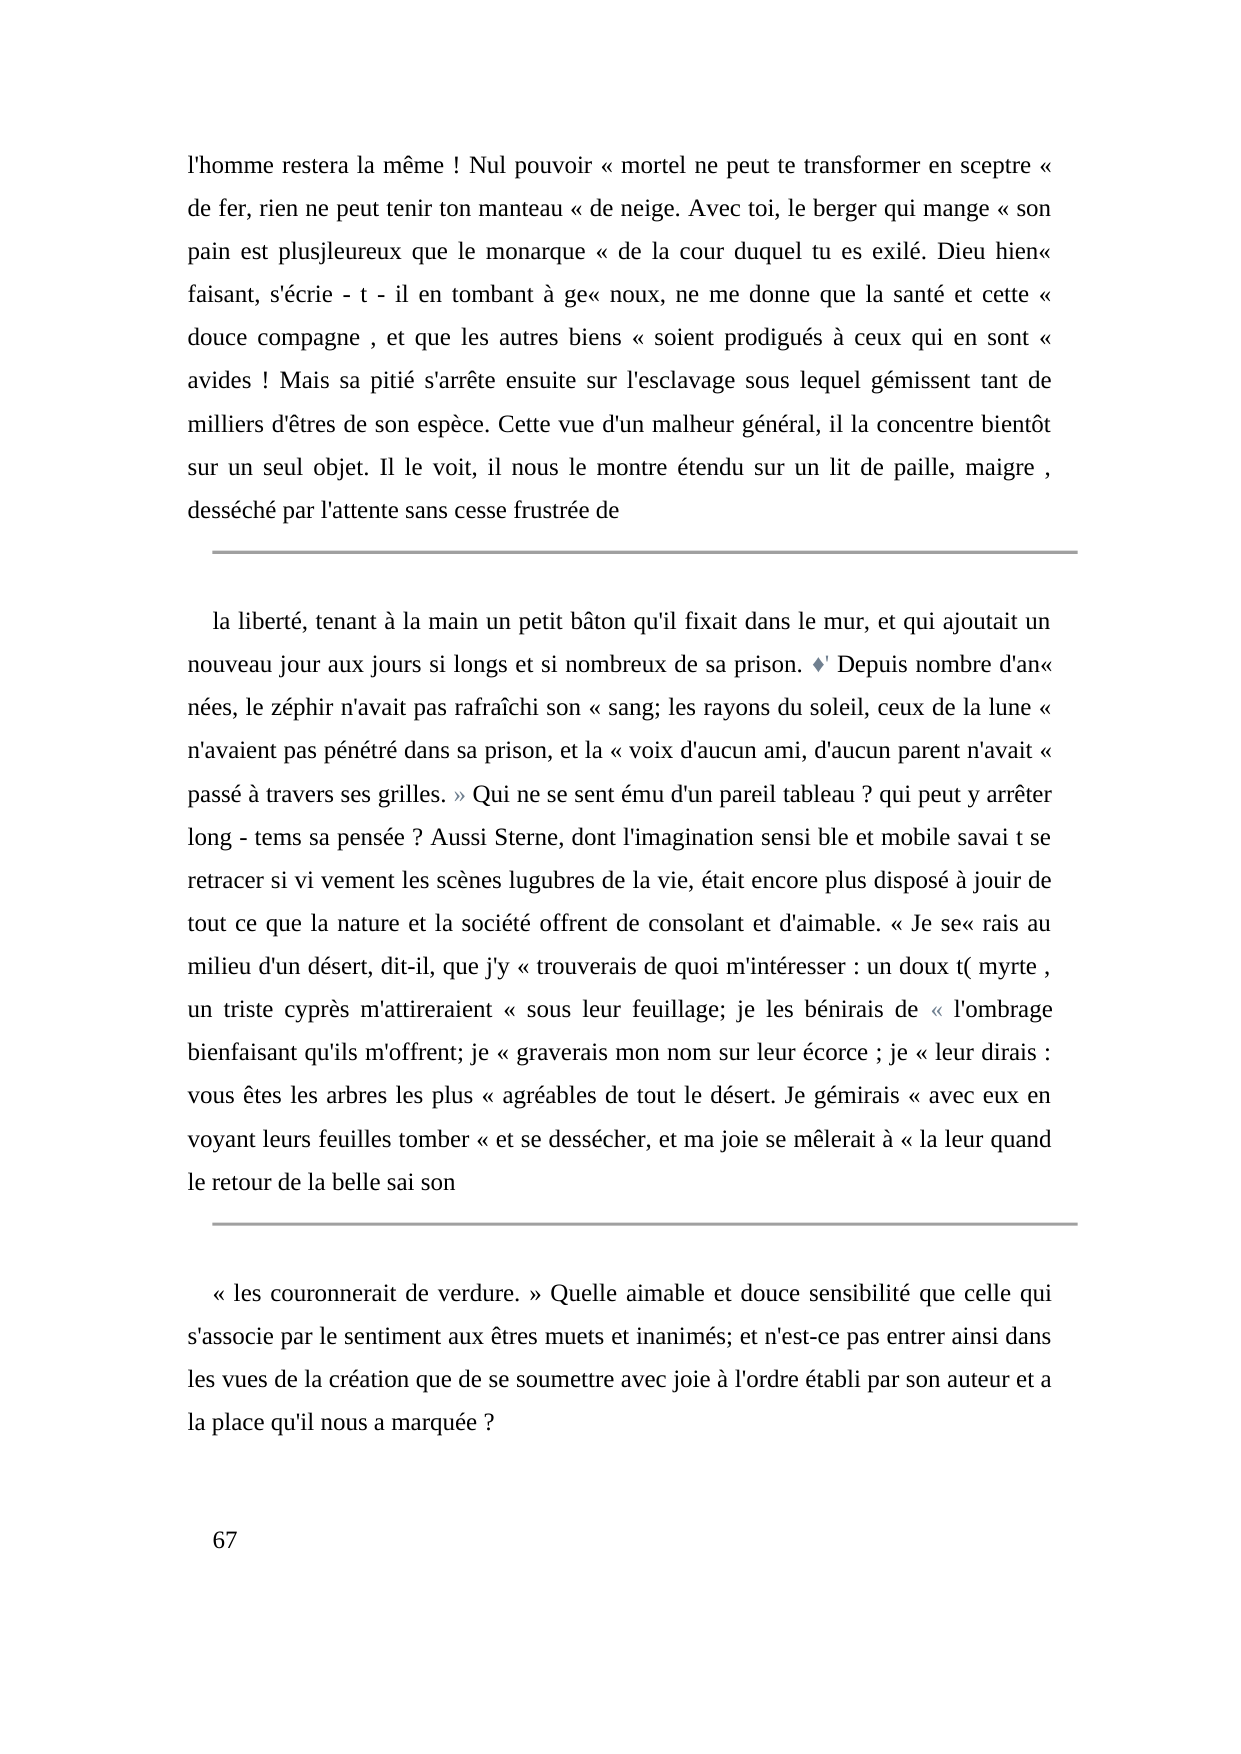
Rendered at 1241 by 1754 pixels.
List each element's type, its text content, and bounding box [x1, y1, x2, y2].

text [187, 150, 1053, 524]
text « les couronnerait de verdure. » Quelle aimable et douce sensibilité que celle qui s'associe par le sentiment aux êtres muets et inanimés; et n'est-ce pas entrer ainsi dans les vues de la création que de se soumettre avec joie à l'ordre établi par son auteur et a la place qu'il nous a marquée ? [187, 1278, 1053, 1436]
text la liberté, tenant à la main un petit bâton qu'il fixait dans le mur, et qui ajoutait un nouveau jour aux jours si longs et si nombreux de sa prison. ♦' Depuis nombre d'an« nées, le zéphir n'avait pas rafraîchi son « sang; les rayons du soleil, ceux de la lune « n'avaient pas pénétré dans sa prison, et la « voix d'aucun ami, d'aucun parent n'avait « passé à travers ses grilles. » Qui ne se sent ému d'un pareil tableau ? qui peut y arrêter long - tems sa pensée ? Aussi Sterne, dont l'imagination sensi ble et mobile savai t se retracer si vi vement les scènes lugubres de la vie, était encore plus disposé à jouir de tout ce que la nature et la société offrent de consolant et d'aimable. « Je se« rais au milieu d'un désert, dit-il, que j'y « trouverais de quoi m'intéresser : un doux t( myrte , un triste cyprès m'attireraient « sous leur feuillage; je les bénirais de « l'ombrage bienfaisant qu'ils m'offrent; je « graverais mon nom sur leur écorce ; je « leur dirais : vous êtes les arbres les plus « agréables de tout le désert. Je gémirais « avec eux en voyant leurs feuilles tomber « et se dessécher, et ma joie se mêlerait à « la leur quand le retour de la belle sai son [187, 606, 1053, 1196]
